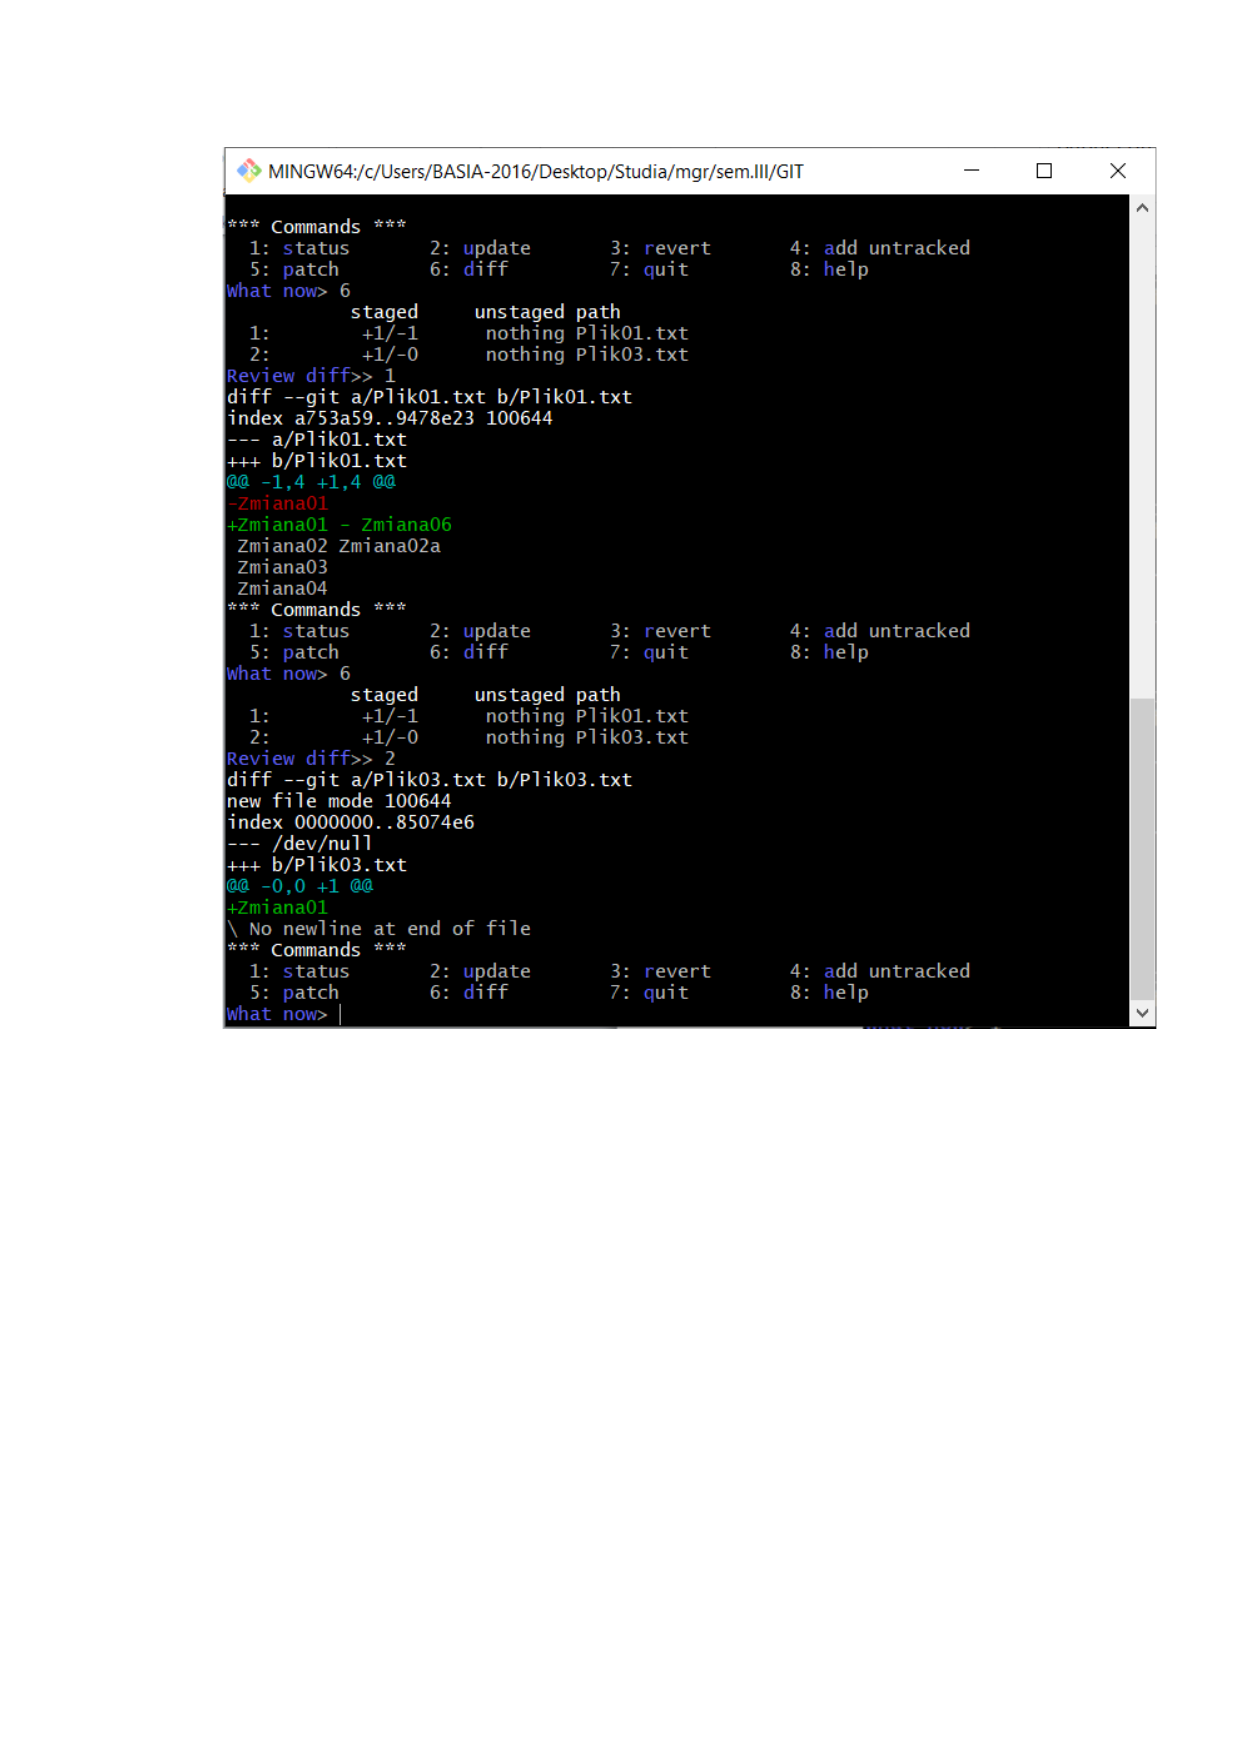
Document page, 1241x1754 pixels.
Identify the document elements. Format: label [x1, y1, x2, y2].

picture [222, 147, 1157, 1029]
